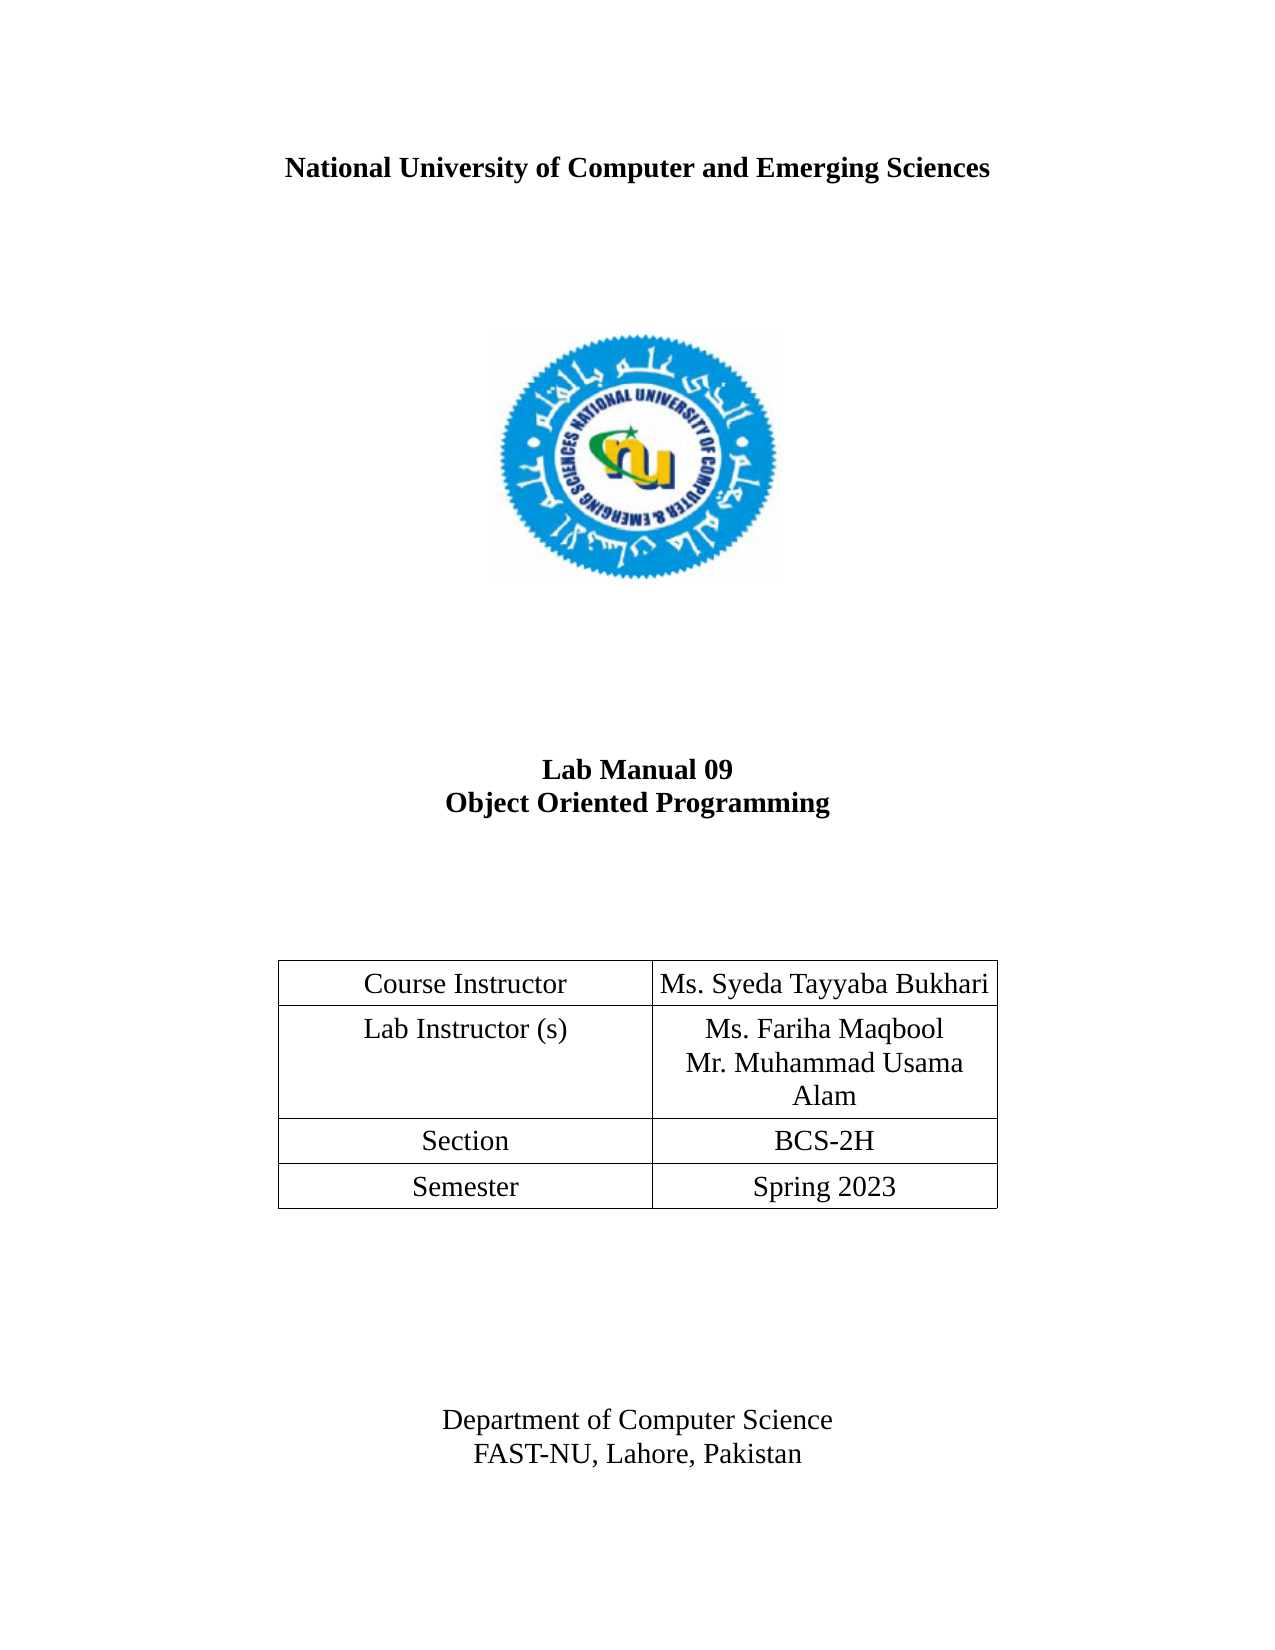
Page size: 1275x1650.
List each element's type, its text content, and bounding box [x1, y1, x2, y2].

table_cell BCS-2H [653, 1119, 997, 1163]
text Object Oriented Programming [150, 785, 1125, 819]
table_cell Lab Instructor (s) [279, 1006, 652, 1118]
table_header Course Instructor [279, 961, 652, 1005]
picture [490, 329, 785, 584]
table_cell Ms. Fariha Maqbool Mr. Muhammad Usama Alam [653, 1006, 997, 1118]
text FAST-NU, Lahore, Pakistan [150, 1436, 1125, 1469]
table_header Ms. Syeda Tayyaba Bukhari [653, 961, 997, 1005]
table_cell Spring 2023 [653, 1164, 997, 1208]
text Lab Manual 09 [150, 752, 1125, 785]
table_cell Semester [279, 1164, 652, 1208]
text National University of Computer and Emerging Sciences [150, 150, 1125, 183]
text Department of Computer Science [150, 1402, 1125, 1436]
table_cell Section [279, 1119, 652, 1163]
